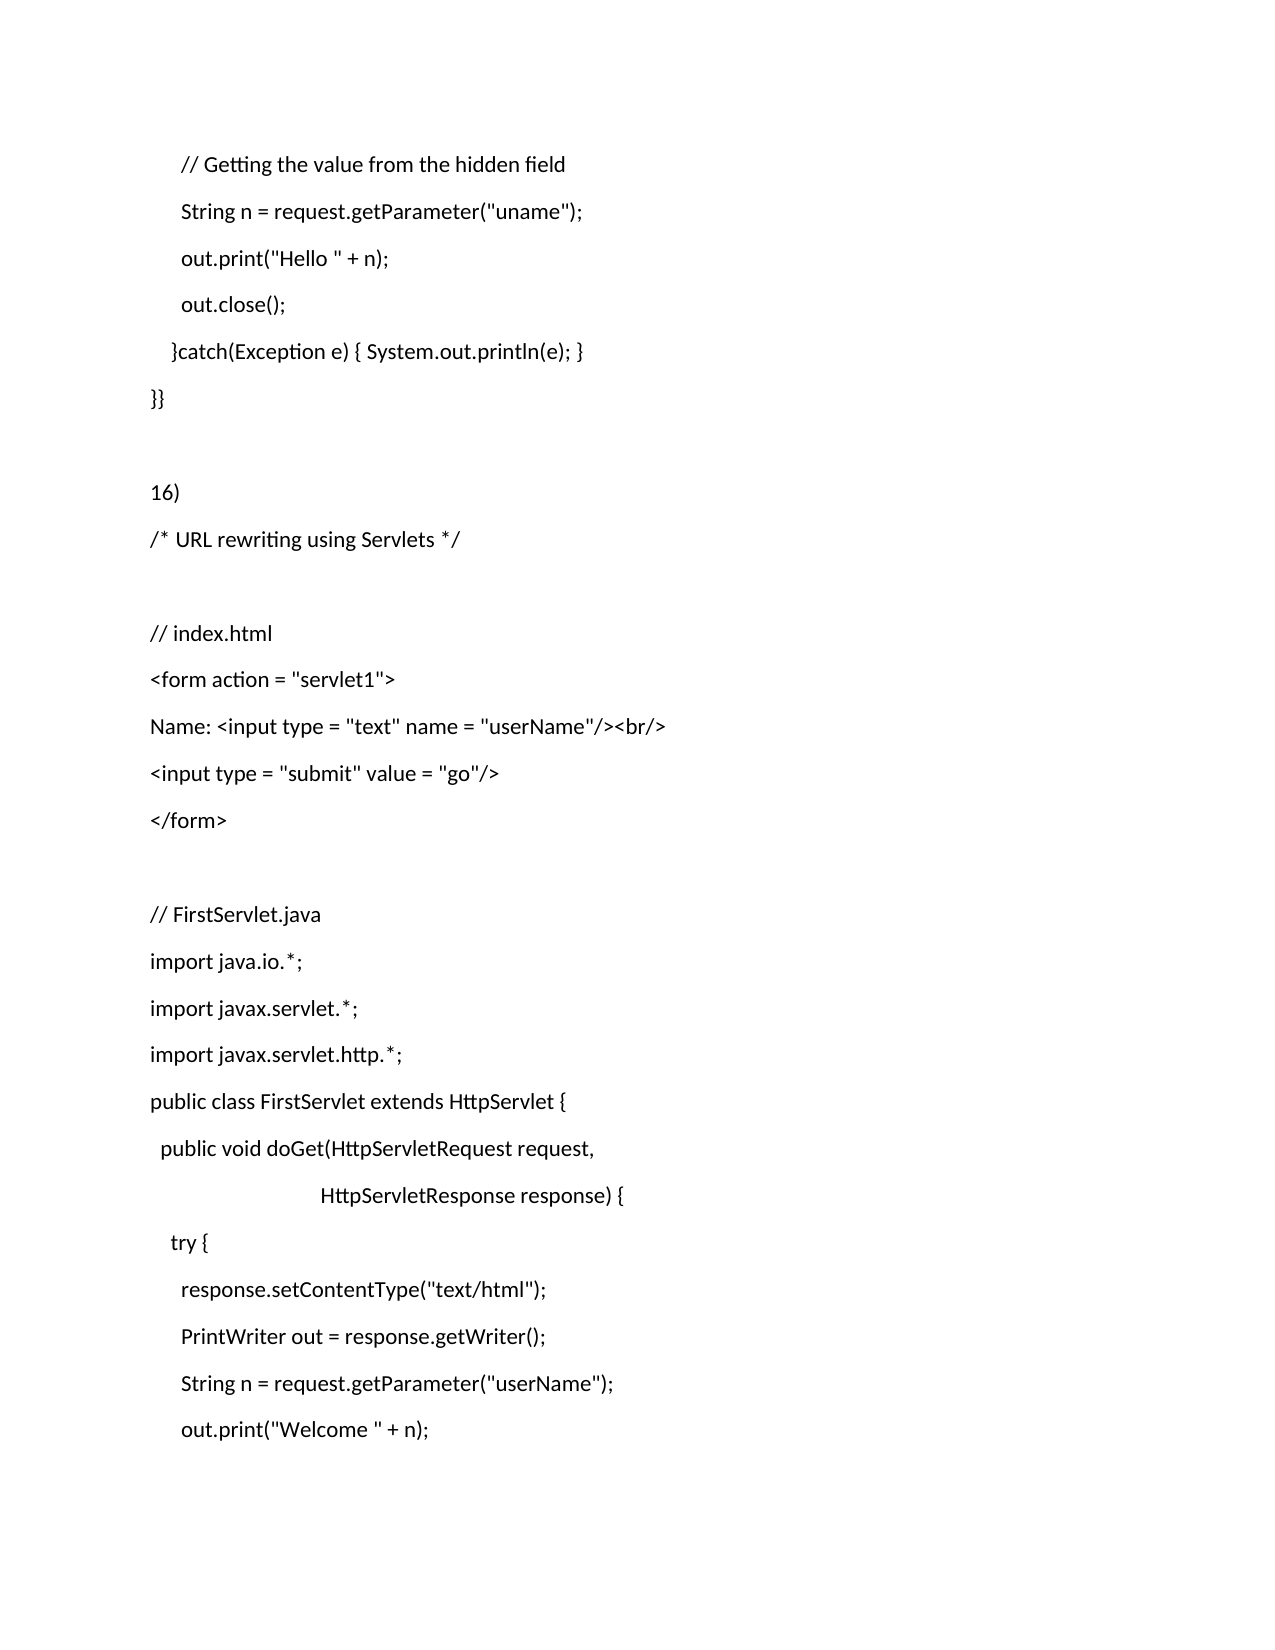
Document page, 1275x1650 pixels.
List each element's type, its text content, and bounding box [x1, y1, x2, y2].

text // FirstServlet.java [150, 900, 1125, 928]
text Name: <input type = "text" name = "userName"/><br/> [150, 712, 1125, 741]
text import javax.servlet.http.*; [150, 1041, 1125, 1069]
text public void doGet(HttpServletRequest request, [150, 1134, 1125, 1162]
text // Getting the value from the hidden field [150, 150, 1125, 178]
text out.print("Welcome " + n); [150, 1416, 1125, 1444]
text </form> [150, 806, 1125, 834]
text 16) [150, 478, 1125, 506]
text out.close(); [150, 291, 1125, 319]
text response.setContentType("text/html"); [150, 1275, 1125, 1303]
text out.print("Hello " + n); [150, 244, 1125, 272]
text }} [150, 384, 1125, 412]
text public class FirstServlet extends HttpServlet { [150, 1087, 1125, 1116]
text import javax.servlet.*; [150, 994, 1125, 1022]
text String n = request.getParameter("userName"); [150, 1369, 1125, 1397]
text try { [150, 1228, 1125, 1256]
text String n = request.getParameter("uname"); [150, 197, 1125, 225]
text import java.io.*; [150, 947, 1125, 975]
text // index.html [150, 619, 1125, 647]
text PrintWriter out = response.getWriter(); [150, 1322, 1125, 1350]
text }catch(Exception e) { System.out.println(e); } [150, 337, 1125, 366]
text <input type = "submit" value = "go"/> [150, 759, 1125, 787]
text <form action = "servlet1"> [150, 666, 1125, 694]
text /* URL rewriting using Servlets */ [150, 525, 1125, 553]
text HttpServletResponse response) { [150, 1181, 1125, 1209]
